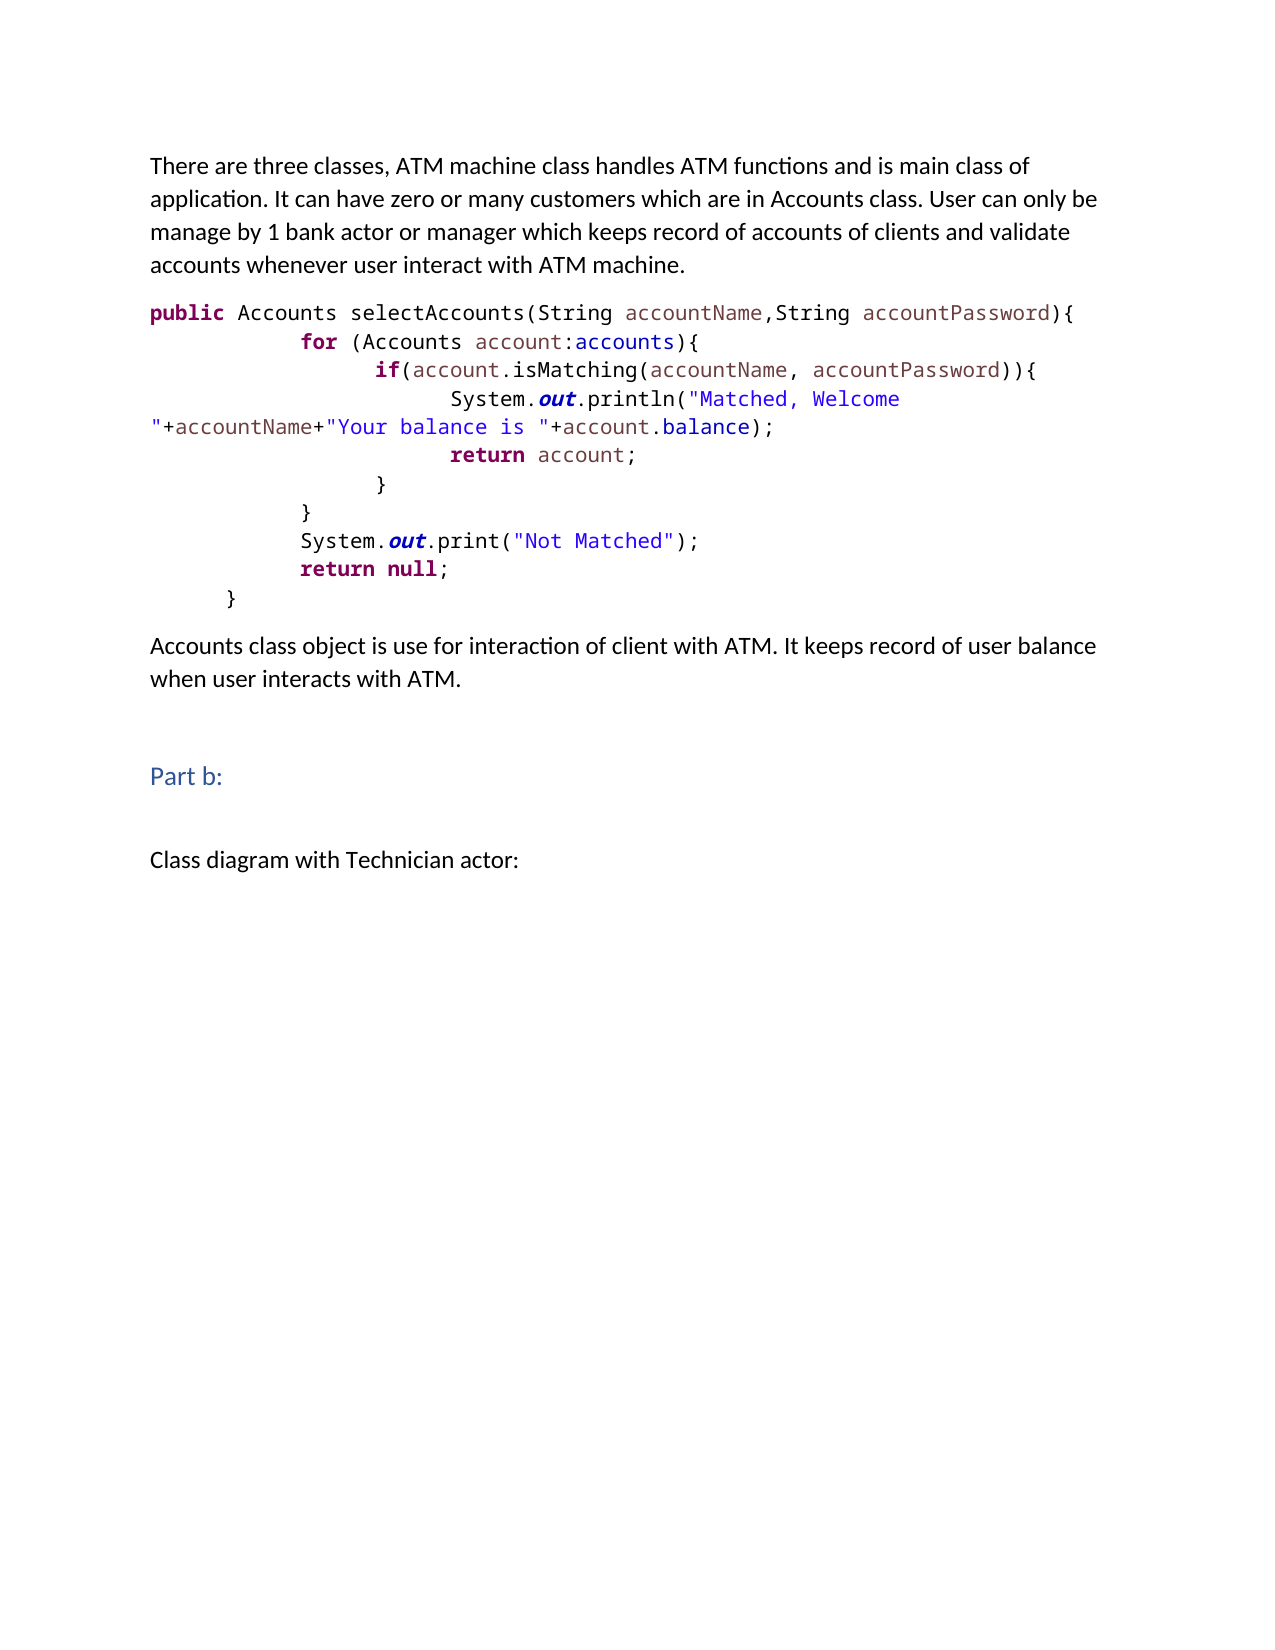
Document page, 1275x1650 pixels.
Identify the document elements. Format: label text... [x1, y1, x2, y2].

text public Accounts selectAccounts(String accountName,String accountPassword){ [150, 298, 1125, 327]
text There are three classes, ATM machine class handles ATM functions and is main class of application. It can have zero or many customers which are in Accounts class. User can only be manage by 1 bank actor or manager which keeps record of accounts of clients and validate accounts whenever user interact with ATM machine. [150, 150, 1125, 279]
subtitle Part b: [150, 759, 1125, 792]
text } [150, 497, 1125, 526]
text System.out.println("Matched, Welcome "+accountName+"Your balance is "+account.balance); [150, 384, 1125, 441]
text Accounts class object is use for interaction of client with ATM. It keeps record of user balance when user interacts with ATM. [150, 630, 1125, 693]
text } [150, 469, 1125, 497]
text return account; [150, 441, 1125, 469]
text return null; [150, 554, 1125, 583]
text Class diagram with Technician actor: [150, 844, 1125, 875]
text } [150, 583, 1125, 611]
text System.out.print("Not Matched"); [150, 526, 1125, 554]
text for (Accounts account:accounts){ [150, 327, 1125, 355]
text if(account.isMatching(accountName, accountPassword)){ [150, 355, 1125, 384]
